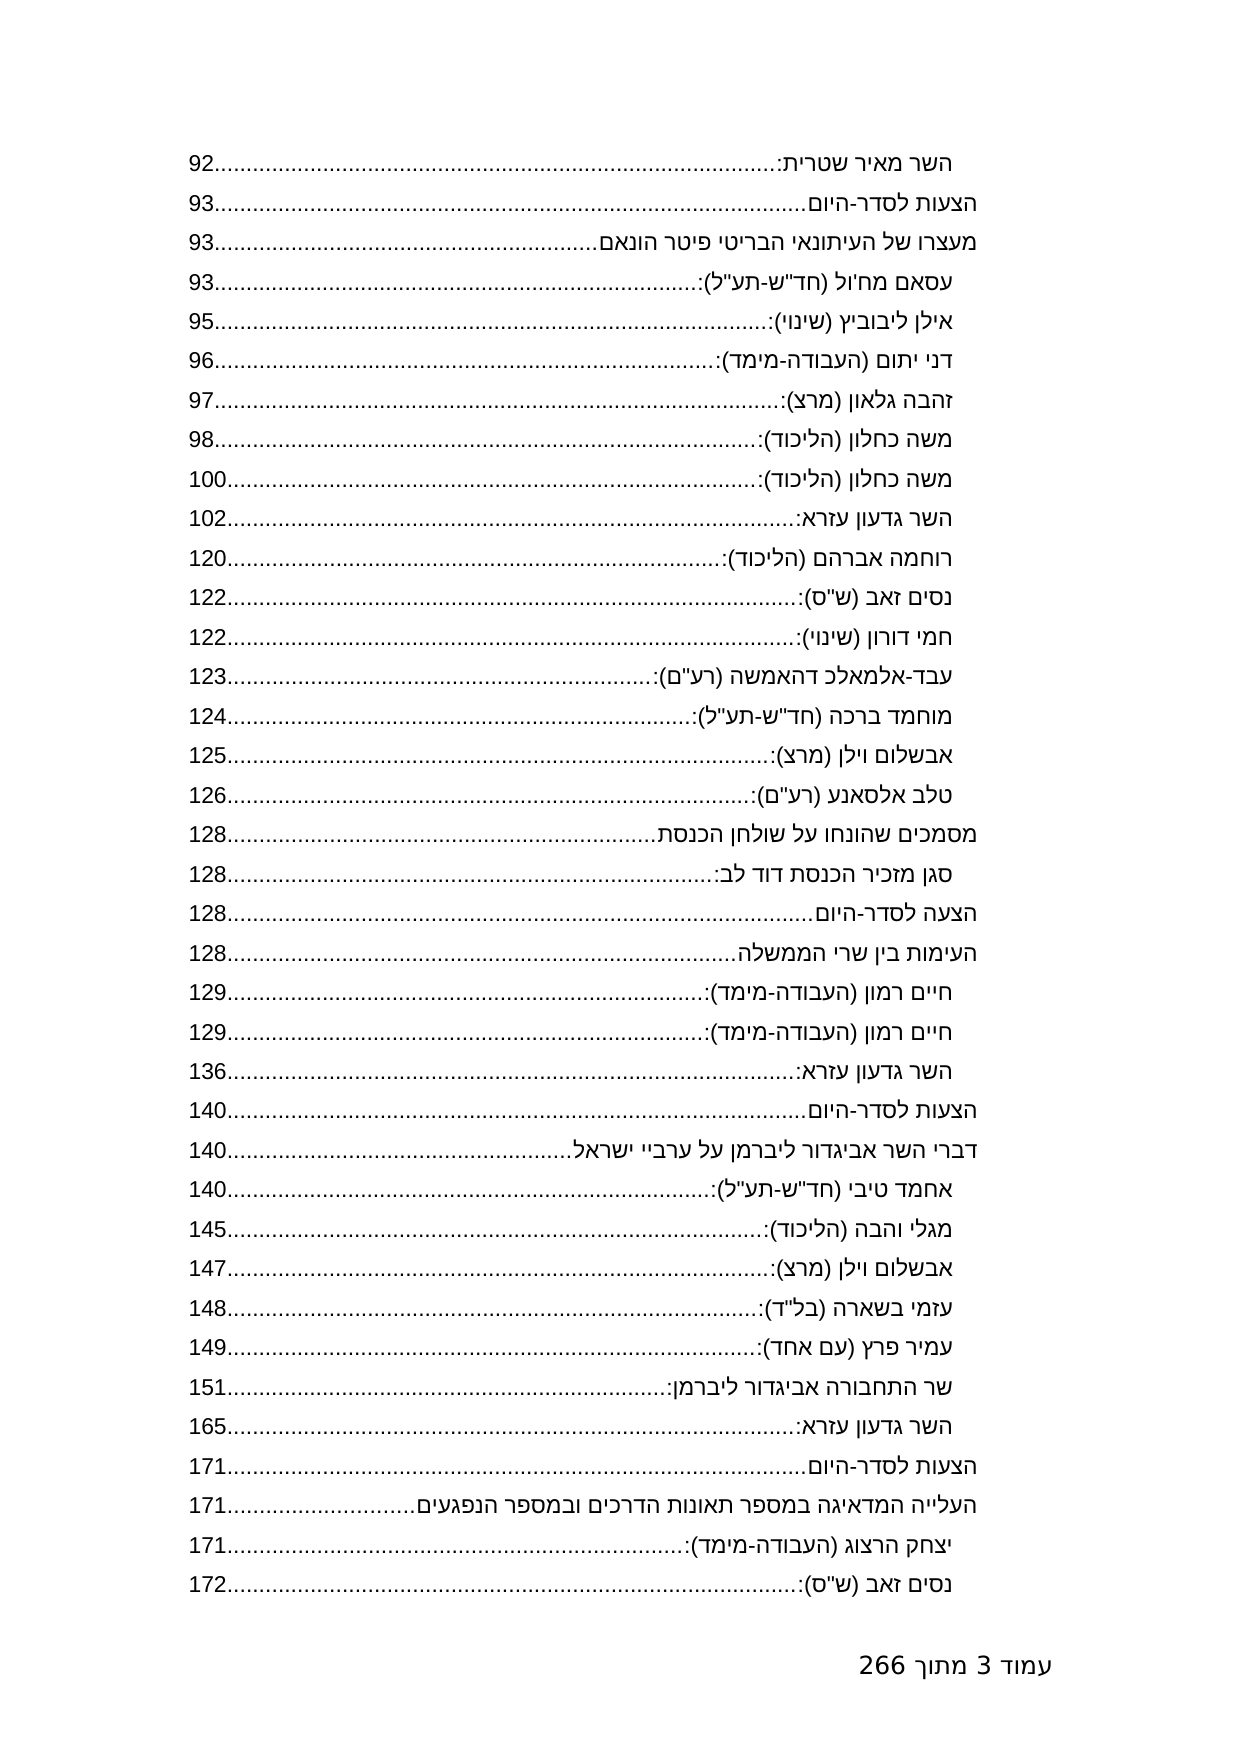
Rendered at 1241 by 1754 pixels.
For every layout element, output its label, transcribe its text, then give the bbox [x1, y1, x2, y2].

text הצעות לסדר-היום 93 [187, 189, 978, 216]
text עבד-אלמאלכ דהאמשה (רע"ם): 123 [187, 663, 953, 689]
text הצעות לסדר-היום 171 [187, 1453, 978, 1479]
text משה כחלון (הליכוד): 98 [187, 426, 953, 453]
text נסים זאב (ש"ס): 122 [187, 584, 953, 611]
text השר גדעון עזרא: 136 [187, 1058, 953, 1084]
text הצעות לסדר-היום 140 [187, 1097, 978, 1124]
text העימות בין שרי הממשלה 128 [187, 939, 978, 966]
text חיים רמון (העבודה-מימד): 129 [187, 1018, 953, 1045]
text טלב אלסאנע (רע"ם): 126 [187, 782, 953, 808]
text מוחמד ברכה (חד"ש-תע"ל): 124 [187, 703, 953, 729]
text חיים רמון (העבודה-מימד): 129 [187, 979, 953, 1005]
text דני יתום (העבודה-מימד): 96 [187, 347, 953, 374]
text עמיר פרץ (עם אחד): 149 [187, 1334, 953, 1361]
text זהבה גלאון (מרצ): 97 [187, 387, 953, 413]
text שר התחבורה אביגדור ליברמן: 151 [187, 1374, 953, 1400]
text עסאם מח'ול (חד"ש-תע"ל): 93 [187, 268, 953, 295]
text השר גדעון עזרא: 102 [187, 505, 953, 532]
text דברי השר אביגדור ליברמן על ערביי ישראל 140 [187, 1137, 978, 1163]
text משה כחלון (הליכוד): 100 [187, 466, 953, 492]
text סגן מזכיר הכנסת דוד לב: 128 [187, 861, 953, 887]
text העלייה המדאיגה במספר תאונות הדרכים ובמספר הנפגעים 171 [187, 1492, 978, 1519]
text מסמכים שהונחו על שולחן הכנסת 128 [187, 821, 978, 847]
text חמי דורון (שינוי): 122 [187, 624, 953, 650]
text רוחמה אברהם (הליכוד): 120 [187, 545, 953, 571]
text הצעה לסדר-היום 128 [187, 900, 978, 926]
text השר גדעון עזרא: 165 [187, 1413, 953, 1440]
text אילן ליבוביץ (שינוי): 95 [187, 308, 953, 334]
text השר מאיר שטרית: 92 [187, 150, 953, 176]
text נסים זאב (ש"ס): 172 [187, 1571, 953, 1598]
text אחמד טיבי (חד"ש-תע"ל): 140 [187, 1176, 953, 1203]
text יצחק הרצוג (העבודה-מימד): 171 [187, 1532, 953, 1558]
text עזמי בשארה (בל"ד): 148 [187, 1295, 953, 1321]
text אבשלום וילן (מרצ): 125 [187, 742, 953, 768]
text מעצרו של העיתונאי הבריטי פיטר הונאם 93 [187, 229, 978, 255]
text אבשלום וילן (מרצ): 147 [187, 1255, 953, 1282]
text מגלי והבה (הליכוד): 145 [187, 1216, 953, 1242]
